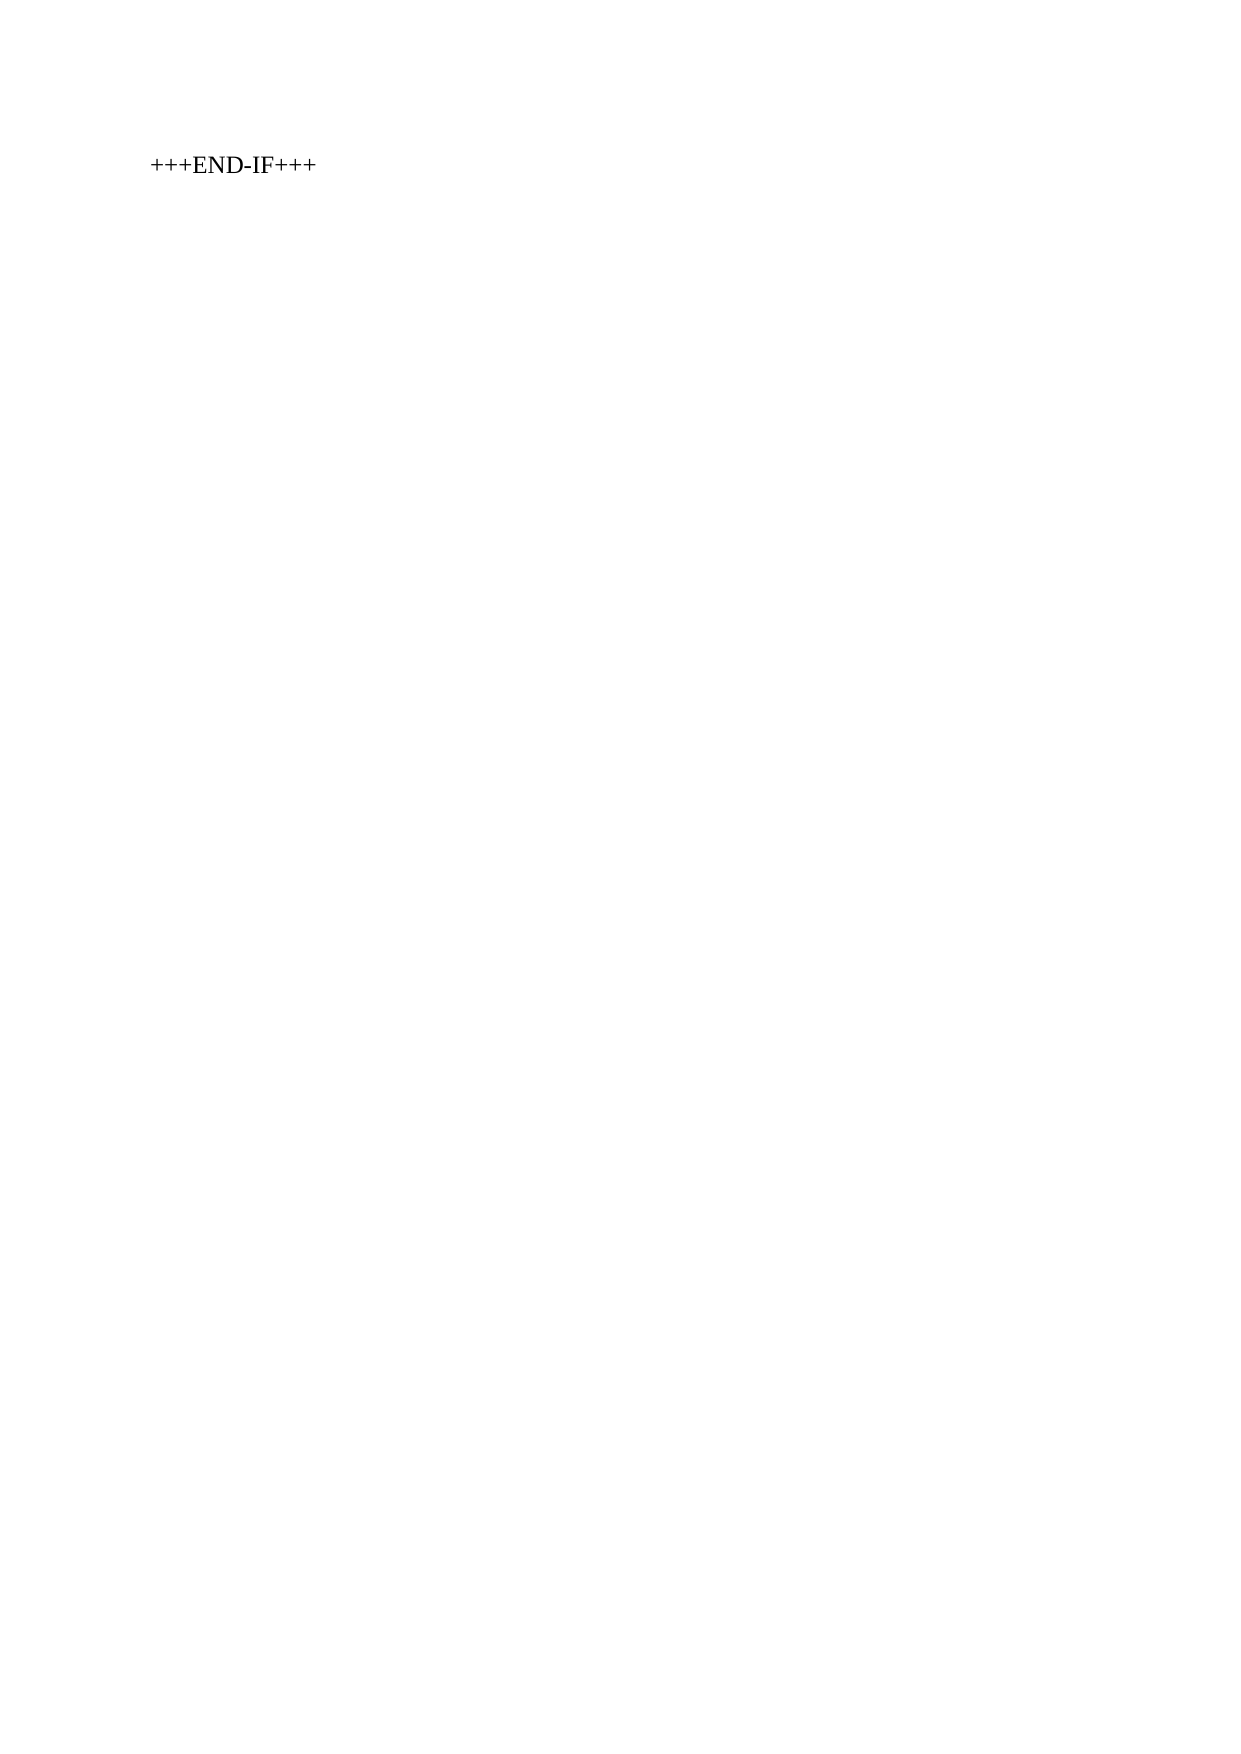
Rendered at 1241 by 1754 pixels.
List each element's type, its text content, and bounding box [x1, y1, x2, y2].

text +++END-IF+++ [150, 150, 1090, 179]
